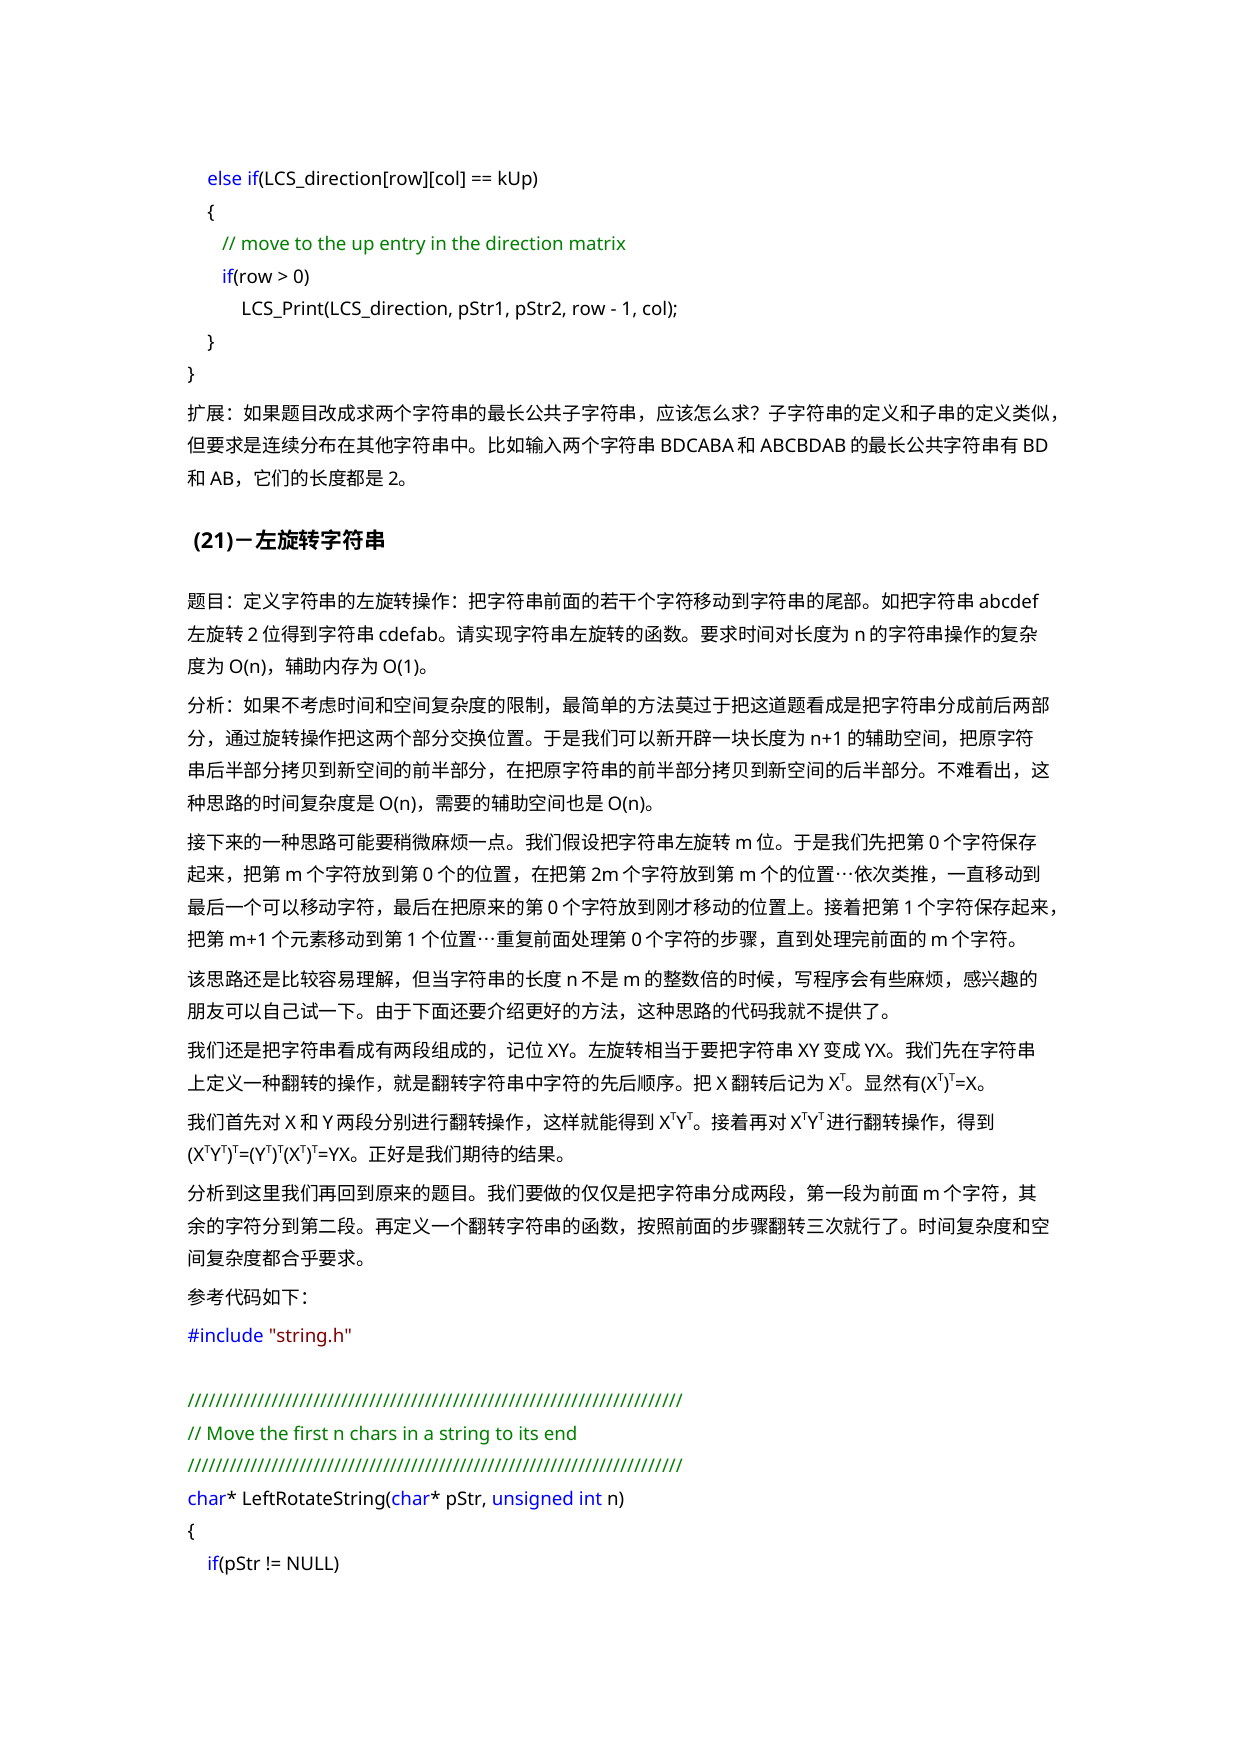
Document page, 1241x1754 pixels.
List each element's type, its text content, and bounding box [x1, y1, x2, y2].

text (21)－左旋转字符串 [187, 523, 1053, 555]
text 分析：如果不考虑时间和空间复杂度的限制，最简单的方法莫过于把这道题看成是把字符串分成前后两部分，通过旋转操作把这两个部分交换位置。于是我们可以新开辟一块长度为n+1的辅助空间，把原字符串后半部分拷贝到新空间的前半部分，在把原字符串的前半部分拷贝到新空间的后半部分。不难看出，这种思路的时间复杂度是O(n)，需要的辅助空间也是O(n)。 [187, 688, 1053, 818]
text 该思路还是比较容易理解，但当字符串的长度n不是m的整数倍的时候，写程序会有些麻烦，感兴趣的朋友可以自己试一下。由于下面还要介绍更好的方法，这种思路的代码我就不提供了。 [187, 962, 1053, 1027]
text 接下来的一种思路可能要稍微麻烦一点。我们假设把字符串左旋转m位。于是我们先把第0个字符保存起来，把第m个字符放到第0个的位置，在把第2m个字符放到第m个的位置…依次类推，一直移动到最后一个可以移动字符，最后在把原来的第0个字符放到刚才移动的位置上。接着把第1个字符保存起来，把第m+1个元素移动到第1个位置…重复前面处理第0个字符的步骤，直到处理完前面的m个字符。 [187, 825, 1053, 955]
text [187, 1319, 1053, 1579]
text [187, 162, 1053, 389]
text 题目：定义字符串的左旋转操作：把字符串前面的若干个字符移动到字符串的尾部。如把字符串abcdef左旋转2位得到字符串cdefab。请实现字符串左旋转的函数。要求时间对长度为n的字符串操作的复杂度为O(n)，辅助内存为O(1)。 [187, 584, 1053, 682]
text 我们首先对X和Y两段分别进行翻转操作，这样就能得到XTYT。接着再对XTYT进行翻转操作，得到(XTYT)T=(YT)T(XT)T=YX。正好是我们期待的结果。 [187, 1105, 1053, 1170]
text 我们还是把字符串看成有两段组成的，记位XY。左旋转相当于要把字符串XY变成YX。我们先在字符串上定义一种翻转的操作，就是翻转字符串中字符的先后顺序。把X翻转后记为XT。显然有(XT)T=X。 [187, 1033, 1053, 1098]
text 分析到这里我们再回到原来的题目。我们要做的仅仅是把字符串分成两段，第一段为前面m个字符，其余的字符分到第二段。再定义一个翻转字符串的函数，按照前面的步骤翻转三次就行了。时间复杂度和空间复杂度都合乎要求。 [187, 1176, 1053, 1274]
text 扩展：如果题目改成求两个字符串的最长公共子字符串，应该怎么求？子字符串的定义和子串的定义类似，但要求是连续分布在其他字符串中。比如输入两个字符串BDCABA和ABCBDAB的最长公共字符串有BD和AB，它们的长度都是2。 [187, 396, 1053, 493]
text 参考代码如下： [187, 1280, 1053, 1313]
